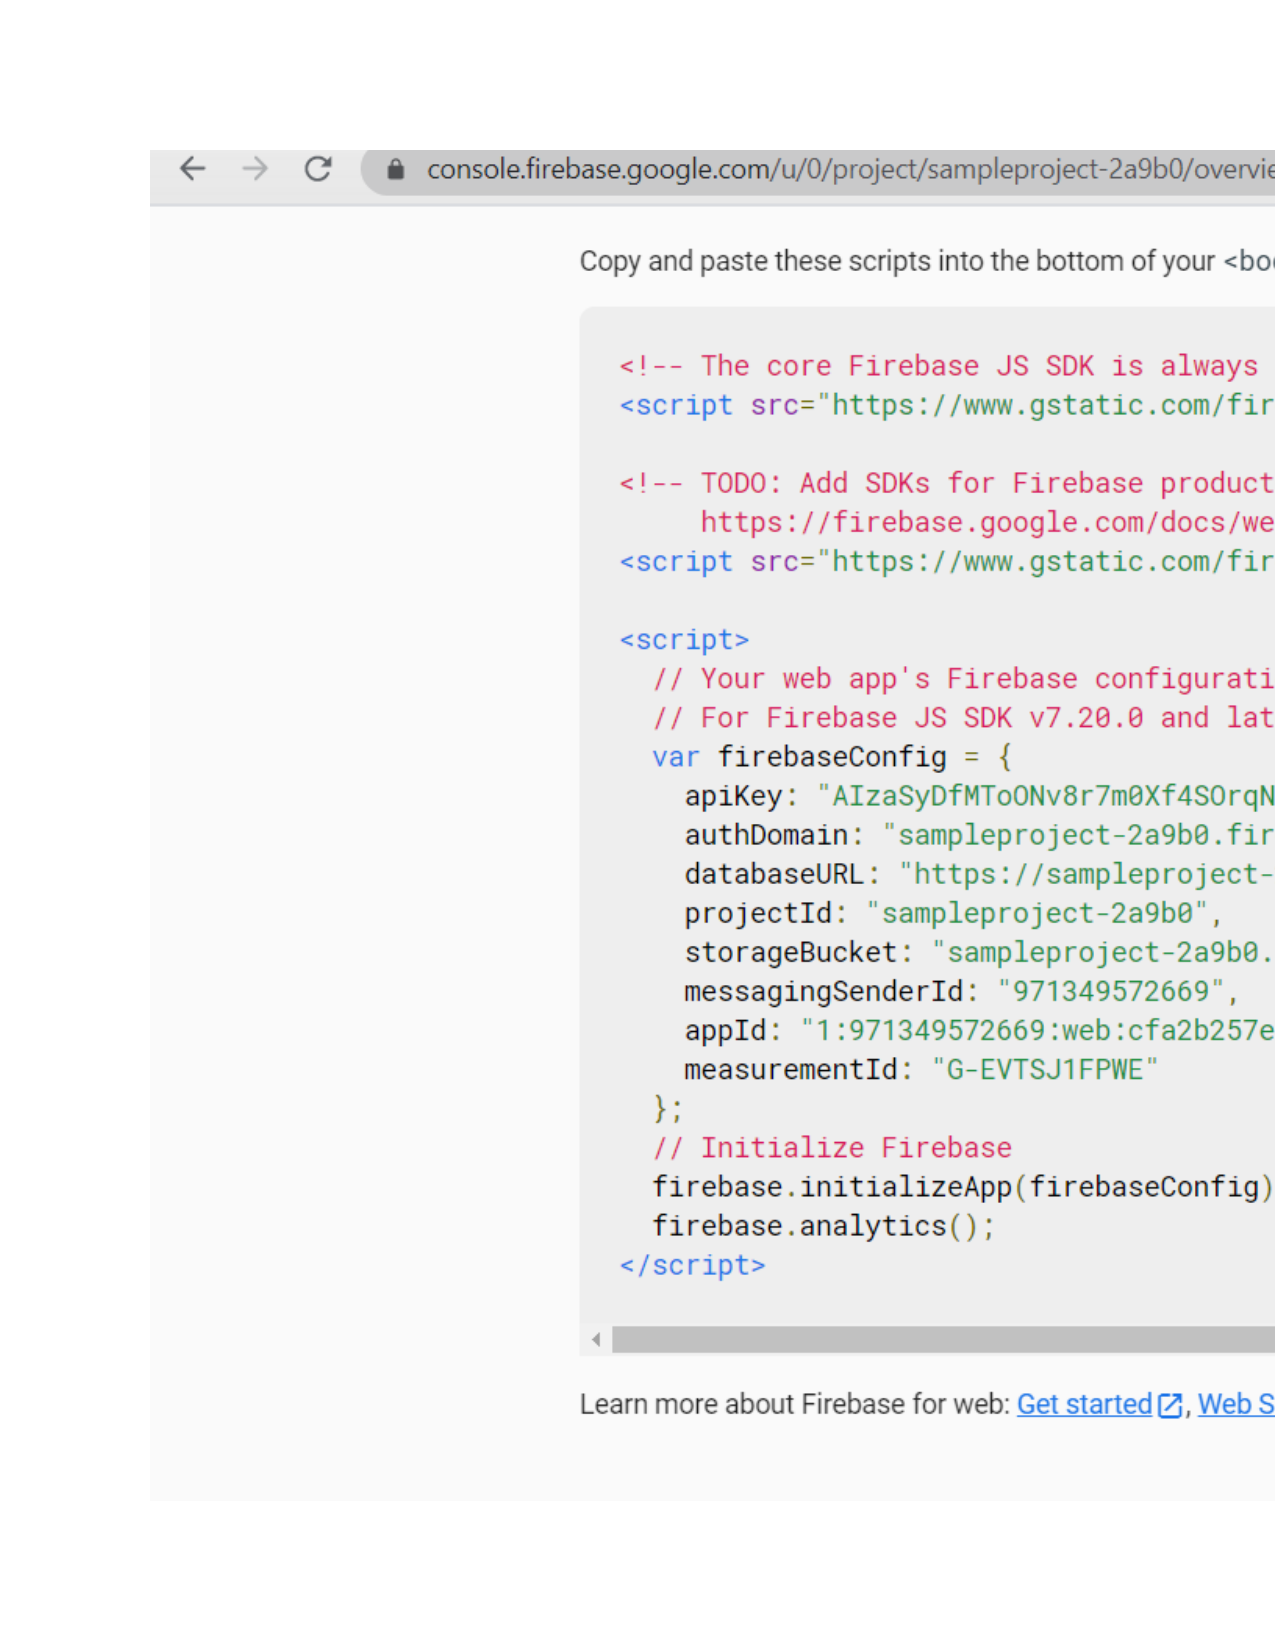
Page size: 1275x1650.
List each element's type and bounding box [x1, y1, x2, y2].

picture [150, 150, 1275, 1501]
